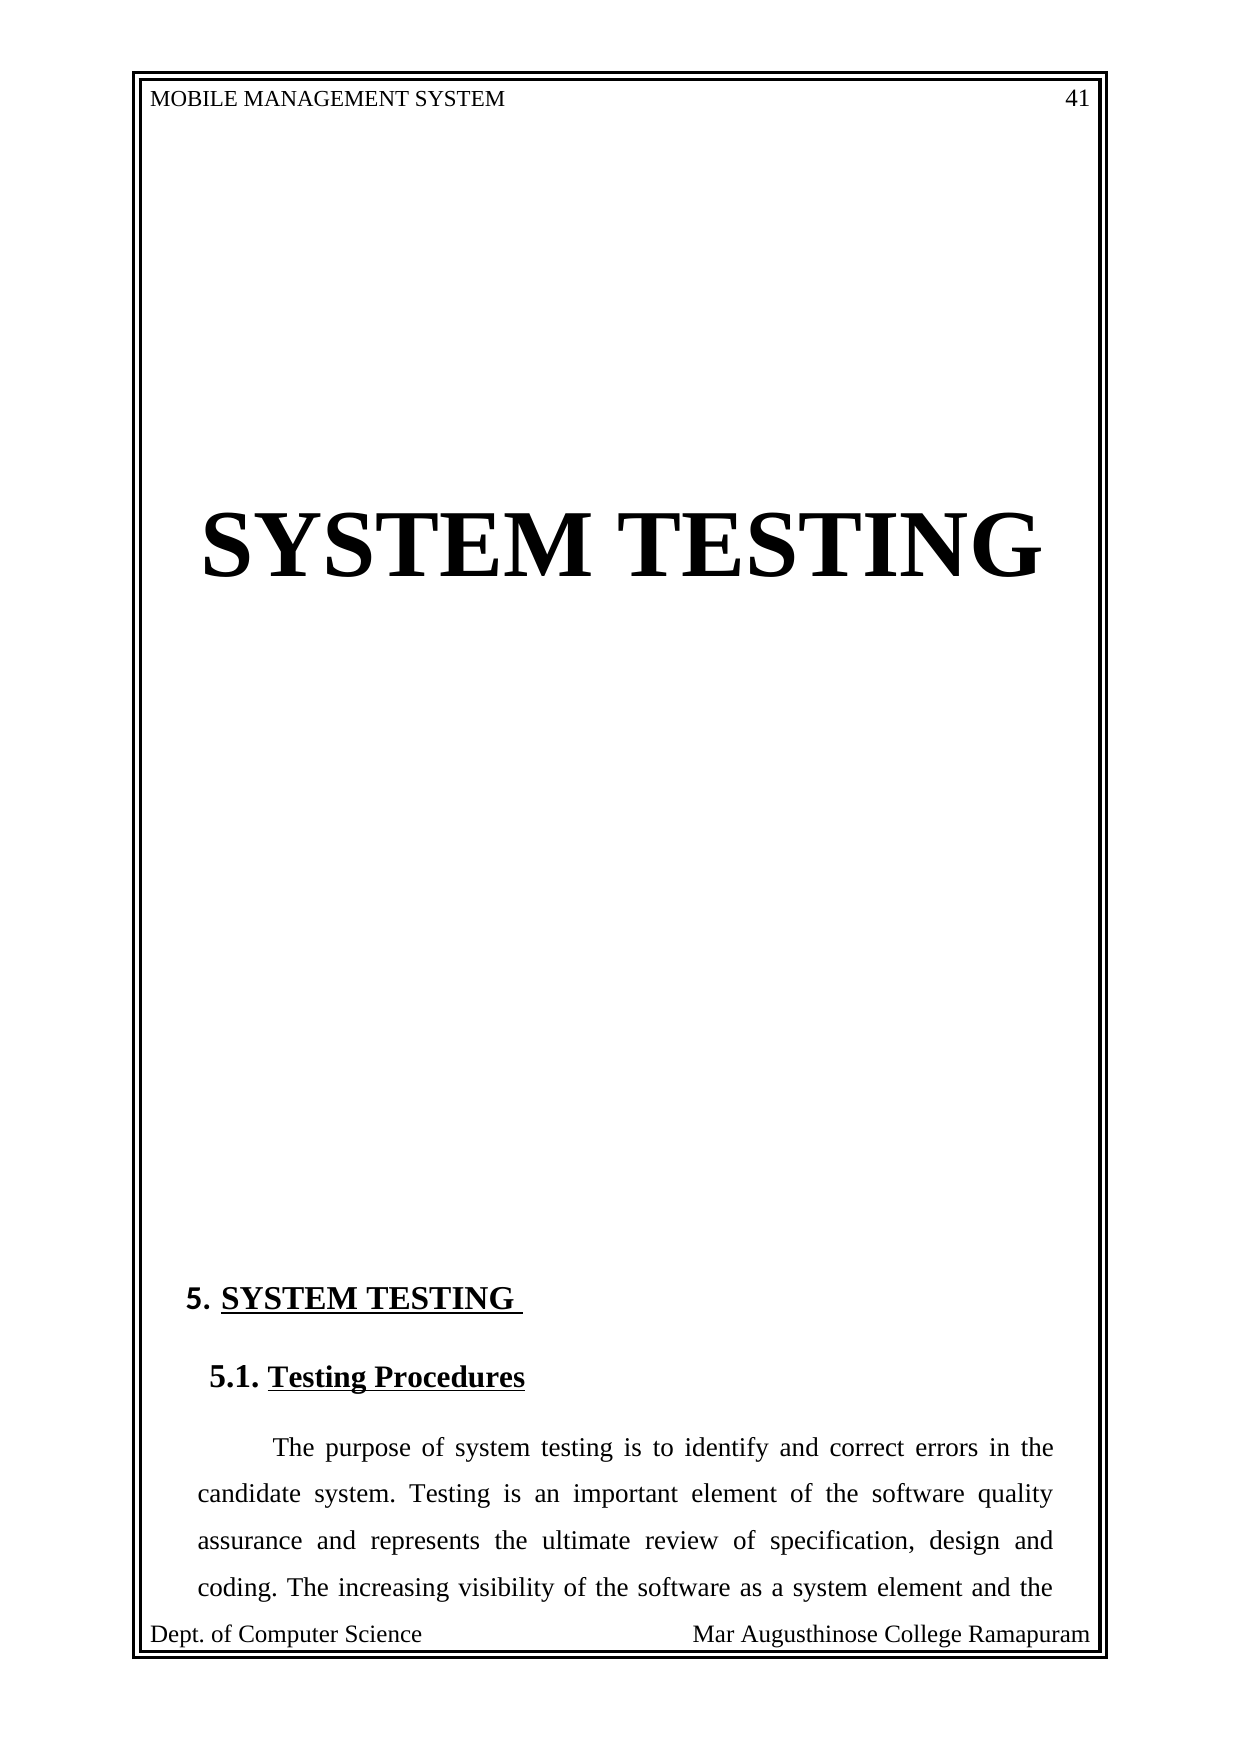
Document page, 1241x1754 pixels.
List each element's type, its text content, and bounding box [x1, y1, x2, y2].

text SYSTEM TESTING [150, 487, 1090, 597]
list SYSTEM TESTING [185, 1277, 1090, 1318]
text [197, 1431, 1055, 1602]
list Testing Procedures [209, 1356, 1090, 1395]
